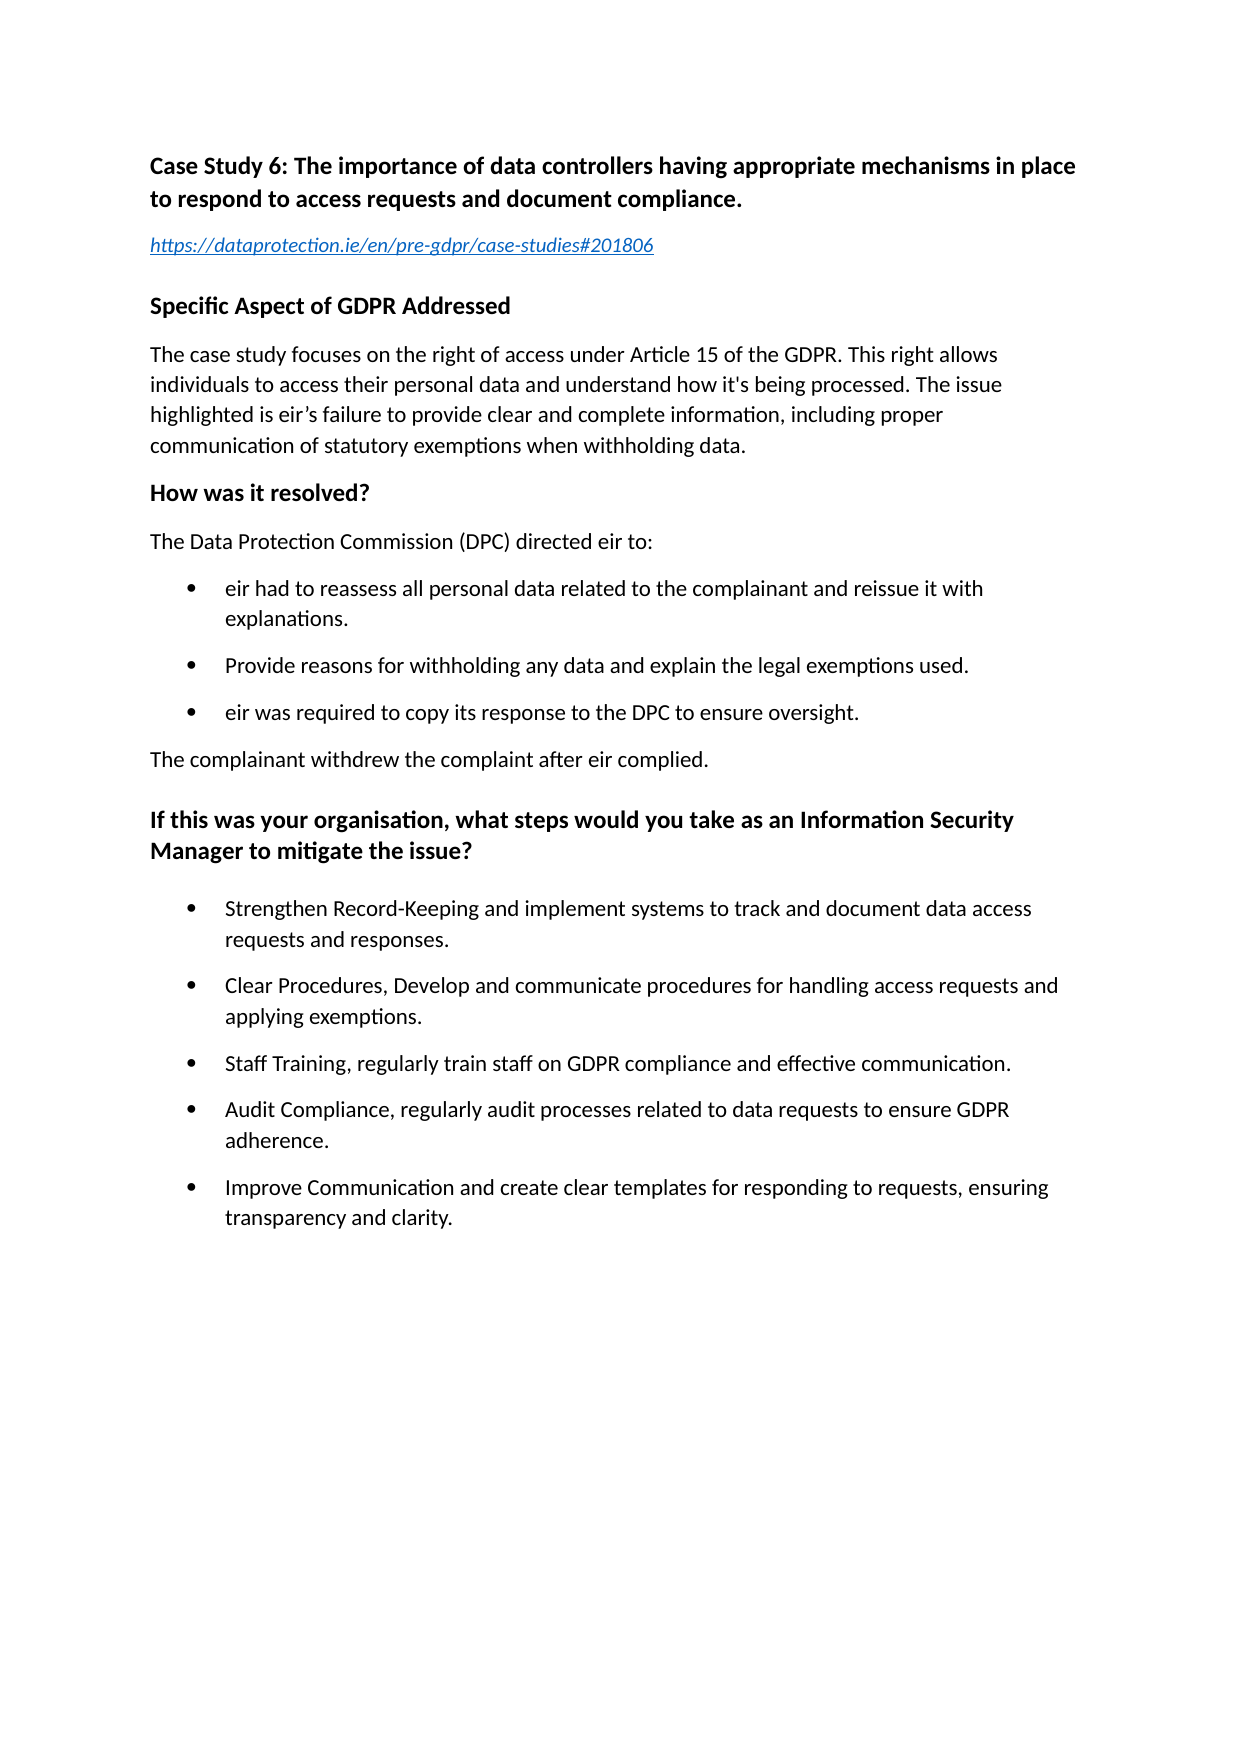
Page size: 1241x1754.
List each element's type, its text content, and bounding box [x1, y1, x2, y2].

text The Data Protection Commission (DPC) directed eir to: [150, 527, 1090, 555]
list eir had to reassess all personal data related to the complainant and reissue it with explanations. [187, 574, 1090, 632]
text The case study focuses on the right of access under Article 15 of the GDPR. This right allows individuals to access their personal data and understand how it's being processed. The issue highlighted is eir’s failure to provide clear and complete information, including proper communication of statutory exemptions when withholding data. [150, 340, 1090, 459]
text https://dataprotection.ie/en/pre-gdpr/case-studies#201806 Specific Aspect of GDPR Addressed [150, 232, 1090, 321]
text The complainant withdrew the complaint after eir complied. [150, 745, 1090, 773]
list Audit Compliance, regularly audit processes related to data requests to ensure GDPR adherence. [187, 1096, 1090, 1154]
list Provide reasons for withholding any data and explain the legal exemptions used. [187, 651, 1090, 679]
list Clear Procedures, Develop and communicate procedures for handling access requests and applying exemptions. [187, 972, 1090, 1030]
list Strengthen Record-Keeping and implement systems to track and document data access requests and responses. [187, 894, 1090, 953]
list Improve Communication and create clear templates for responding to requests, ensuring transparency and clarity. [187, 1173, 1090, 1231]
text If this was your organisation, what steps would you take as an Information Security Manager to mitigate the issue? [150, 804, 1090, 865]
text How was it resolved? [150, 478, 1090, 508]
text Case Study 6: The importance of data controllers having appropriate mechanisms in place to respond to access requests and document compliance. [150, 150, 1090, 213]
list Staff Training, regularly train staff on GDPR compliance and effective communication. [187, 1049, 1090, 1077]
list eir was required to copy its response to the DPC to ensure oversight. [187, 698, 1090, 726]
